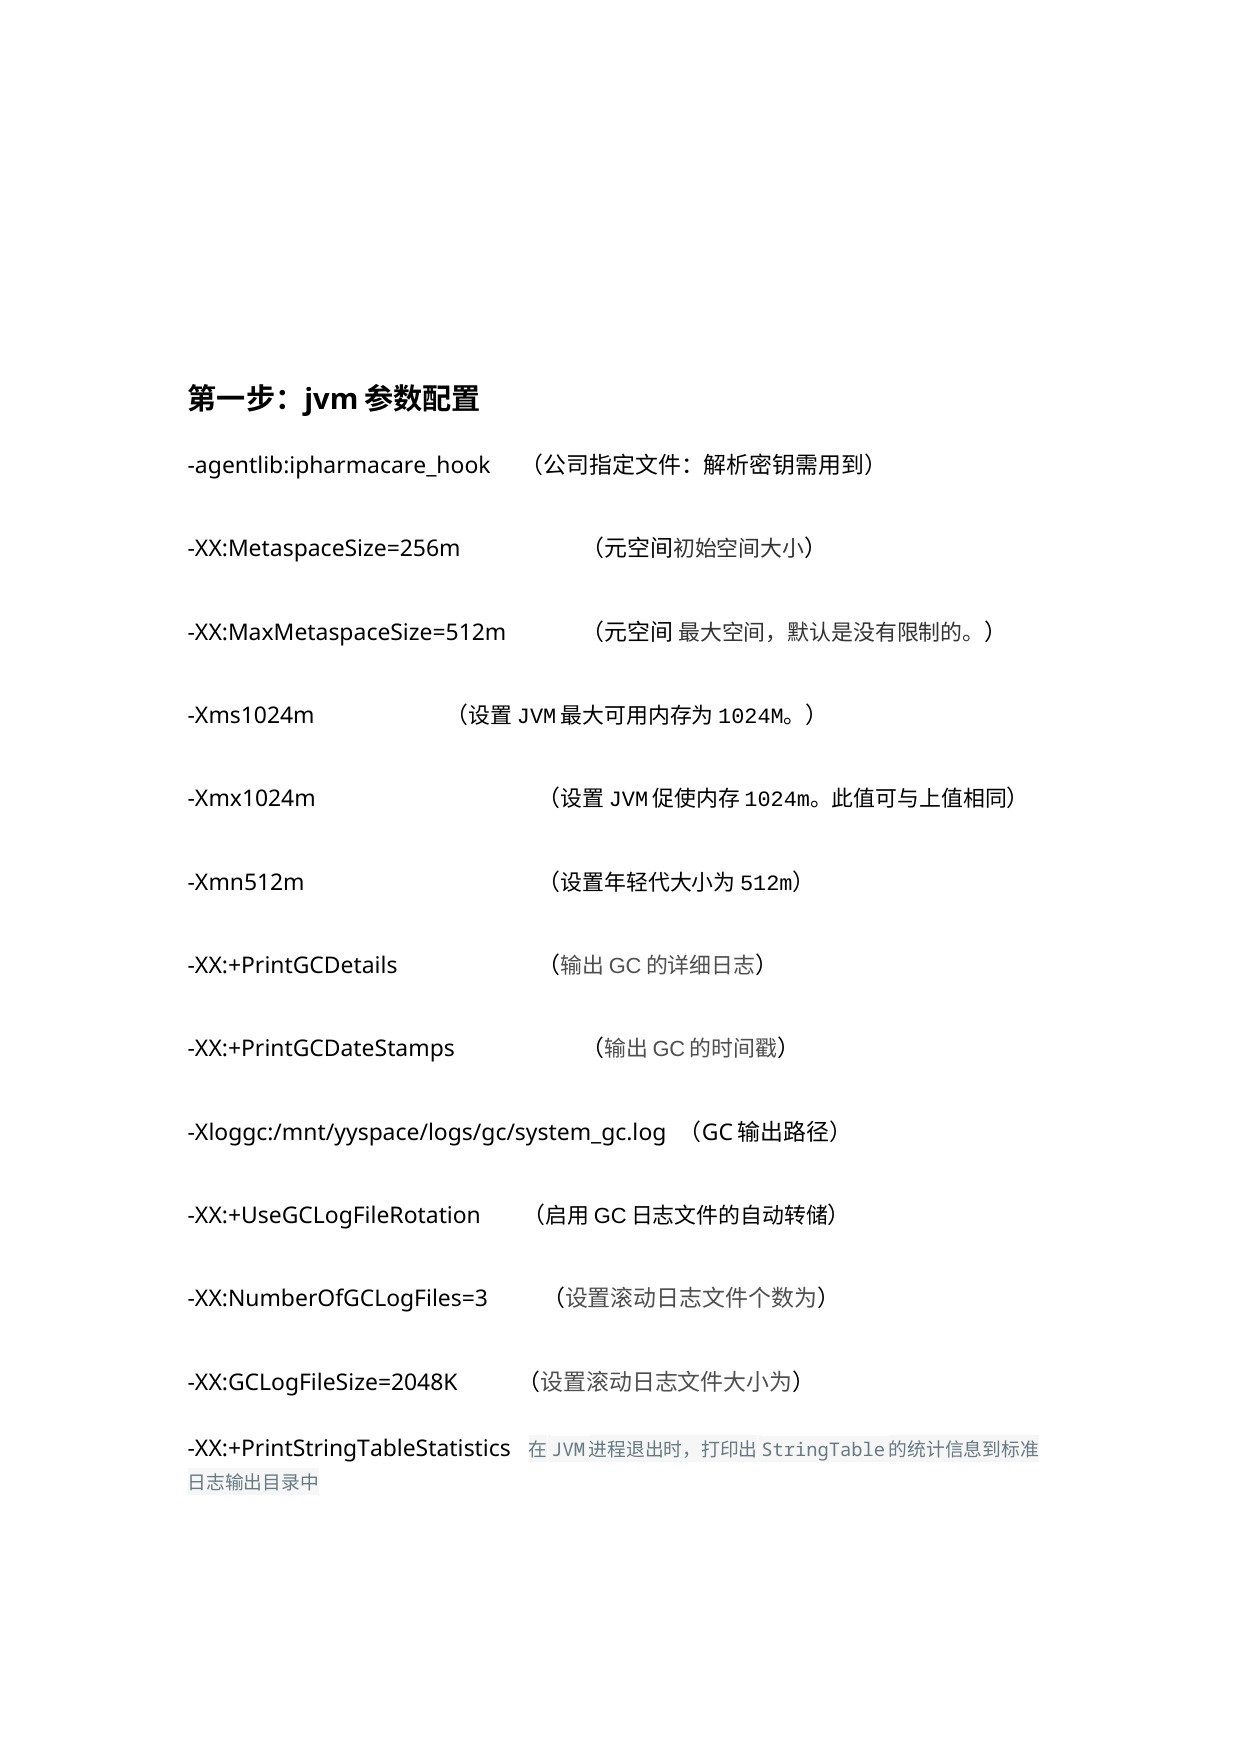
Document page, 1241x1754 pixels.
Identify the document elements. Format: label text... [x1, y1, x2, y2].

text -Xms1024m （设置JVM最大可用内存为1024M。） [187, 681, 1053, 746]
text -Xmx1024m （设置JVM促使内存1024m。此值可与上值相同） [187, 764, 1053, 829]
text -XX:GCLogFileSize=2048K （设置滚动日志文件大小为） [187, 1348, 1053, 1413]
text -Xloggc:/mnt/yyspace/logs/gc/system_gc.log （GC输出路径） [187, 1098, 1053, 1163]
text -XX:+PrintGCDateStamps （输出GC的时间戳） [187, 1014, 1053, 1079]
text -XX:+PrintStringTableStatistics 在JVM进程退出时，打印出StringTable的统计信息到标准日志输出目录中 [187, 1431, 1053, 1498]
text -XX:NumberOfGCLogFiles=3 （设置滚动日志文件个数为） [187, 1264, 1053, 1329]
subtitle 第一步：jvm参数配置 [187, 364, 1053, 429]
text -Xmn512m （设置年轻代大小为512m） [187, 848, 1053, 913]
text -XX:+PrintGCDetails （输出GC的详细日志） [187, 931, 1053, 996]
text -XX:MetaspaceSize=256m （元空间初始空间大小） [187, 514, 1053, 579]
text -XX:+UseGCLogFileRotation （启用GC日志文件的自动转储） [187, 1181, 1053, 1246]
text -XX:MaxMetaspaceSize=512m （元空间 最大空间，默认是没有限制的。） [187, 598, 1053, 663]
text -agentlib:ipharmacare_hook （公司指定文件：解析密钥需用到） [187, 431, 1053, 496]
